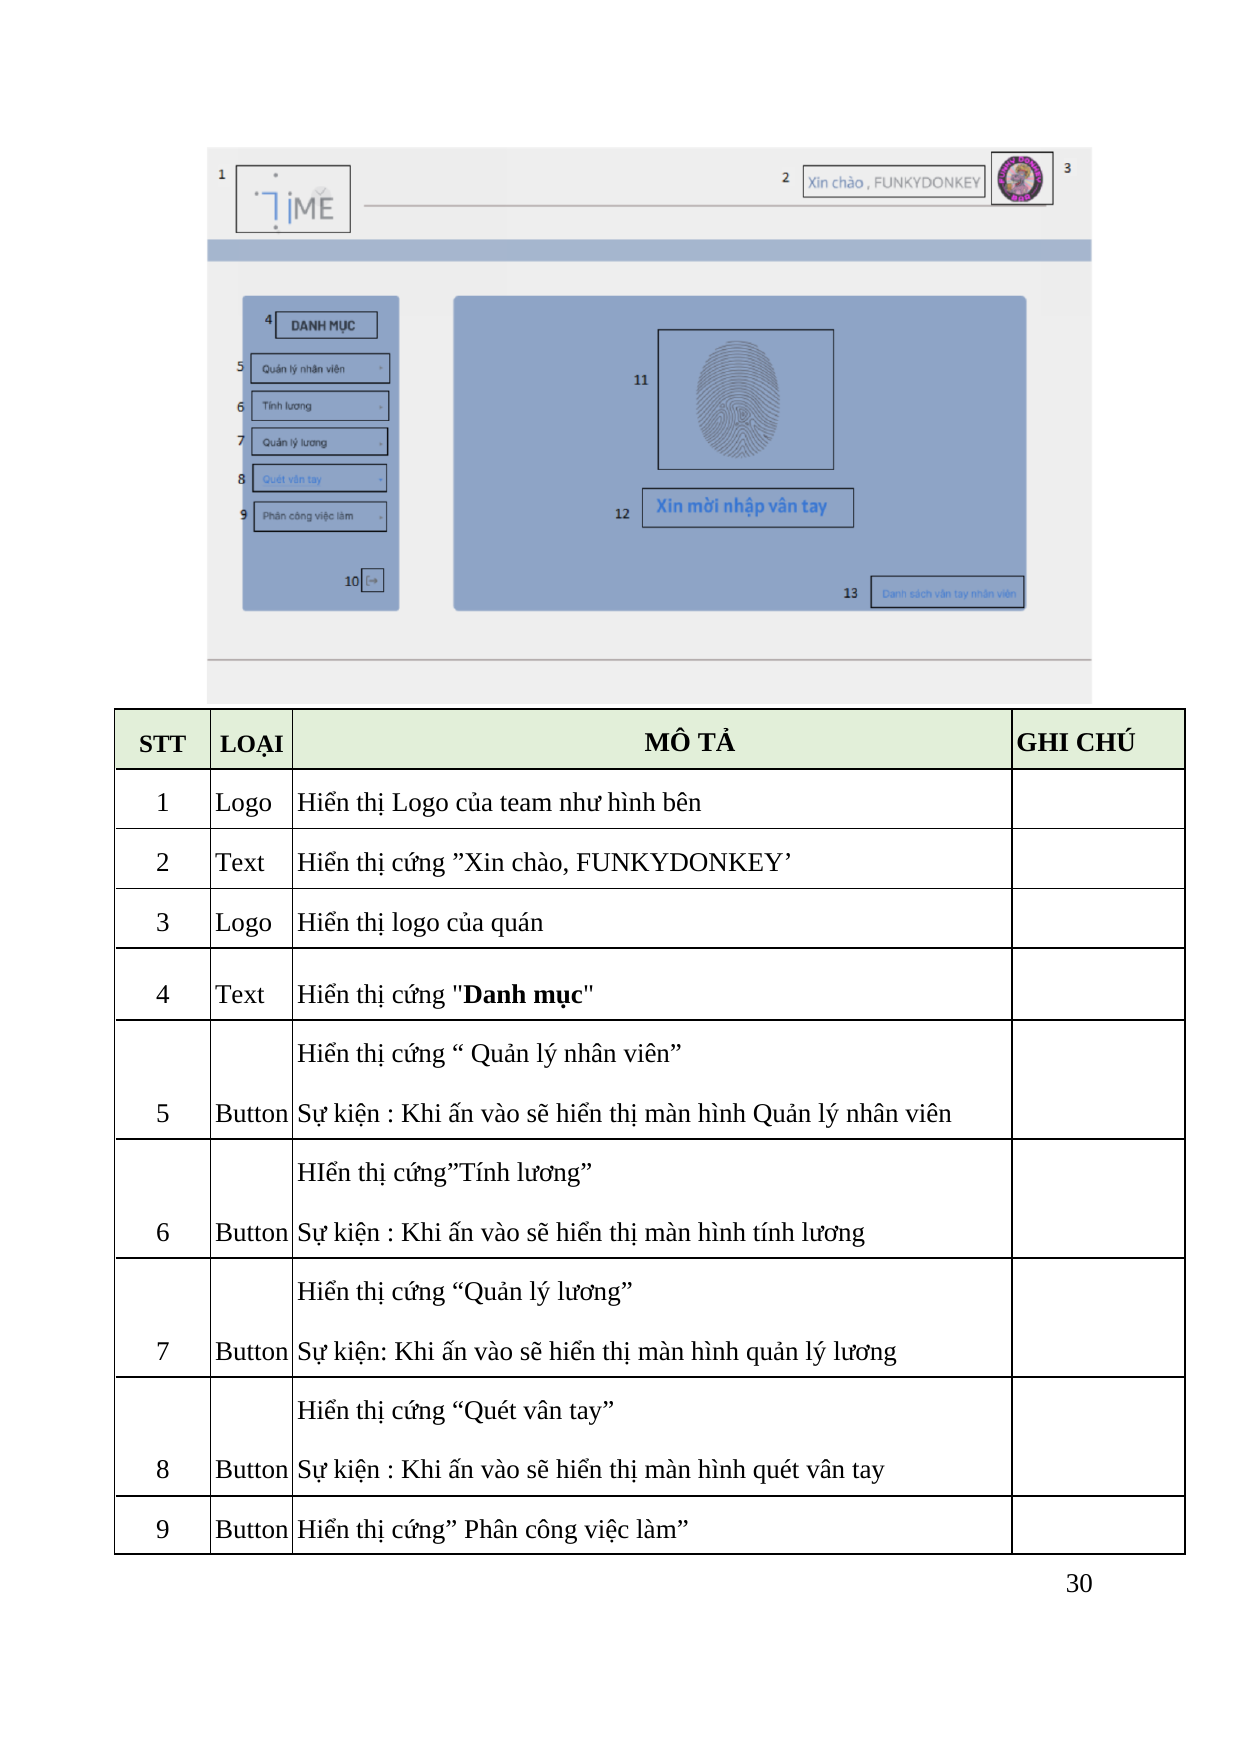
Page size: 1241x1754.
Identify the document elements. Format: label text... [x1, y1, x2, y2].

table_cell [293, 1497, 1011, 1553]
table_cell [1013, 1259, 1184, 1376]
table_header LOẠI [211, 710, 292, 768]
table_cell Hiển thị cứng “Quản lý lương” Sự kiện: Khi ấn vào sẽ hiển thị màn hình quản lý lương [293, 1259, 1011, 1376]
table_cell Button [211, 1497, 292, 1553]
table_cell Hiển thị cứng “ Quản lý nhân viên” Sự kiện : Khi ấn vào sẽ hiển thị màn hình Quản lý nhân viên [293, 1021, 1011, 1138]
table_cell [1013, 1140, 1184, 1257]
table_header MÔ TẢ [293, 710, 1011, 768]
table_cell 2 [115, 829, 210, 887]
table_cell 8 [115, 1377, 210, 1495]
table_cell [1013, 1497, 1184, 1553]
table_cell 5 [115, 1020, 210, 1138]
table_cell 7 [115, 1258, 210, 1376]
table_cell HIển thị cứng”Tính lương” Sự kiện : Khi ấn vào sẽ hiển thị màn hình tính lương [293, 1140, 1011, 1257]
table_cell Text [211, 949, 292, 1019]
table_cell [1013, 1378, 1184, 1495]
table_cell [1013, 829, 1184, 887]
table_cell 9 [115, 1496, 210, 1553]
table_cell [1013, 1021, 1184, 1138]
table_cell Button [211, 1378, 292, 1495]
table_cell Hiển thị cứng ”Xin chào, FUNKYDONKEY’ [293, 829, 1011, 887]
table_header GHI CHÚ [1013, 710, 1184, 768]
picture [206, 147, 1093, 704]
table_cell [1013, 949, 1184, 1019]
table_cell 6 [115, 1139, 210, 1257]
table_cell Button [211, 1259, 292, 1376]
table_header STT [115, 710, 210, 768]
table_cell 4 [115, 948, 210, 1019]
table_cell Logo [211, 770, 292, 828]
table_cell 3 [115, 889, 210, 947]
table_cell Logo [211, 889, 292, 947]
table_cell [1013, 889, 1184, 947]
table_cell Button [211, 1140, 292, 1257]
table_cell [1013, 770, 1184, 828]
table_cell 1 [115, 769, 210, 828]
table_cell Hiển thị cứng "Danh mục" [293, 949, 1011, 1019]
table_cell Hiển thị Logo của team như hình bên [293, 770, 1011, 828]
table_cell Hiển thị cứng “Quét vân tay” Sự kiện : Khi ấn vào sẽ hiển thị màn hình quét vân tay [293, 1378, 1011, 1495]
table_cell Button [211, 1021, 292, 1138]
table_cell Text [211, 829, 292, 887]
table_cell Hiển thị logo của quán [293, 889, 1011, 947]
